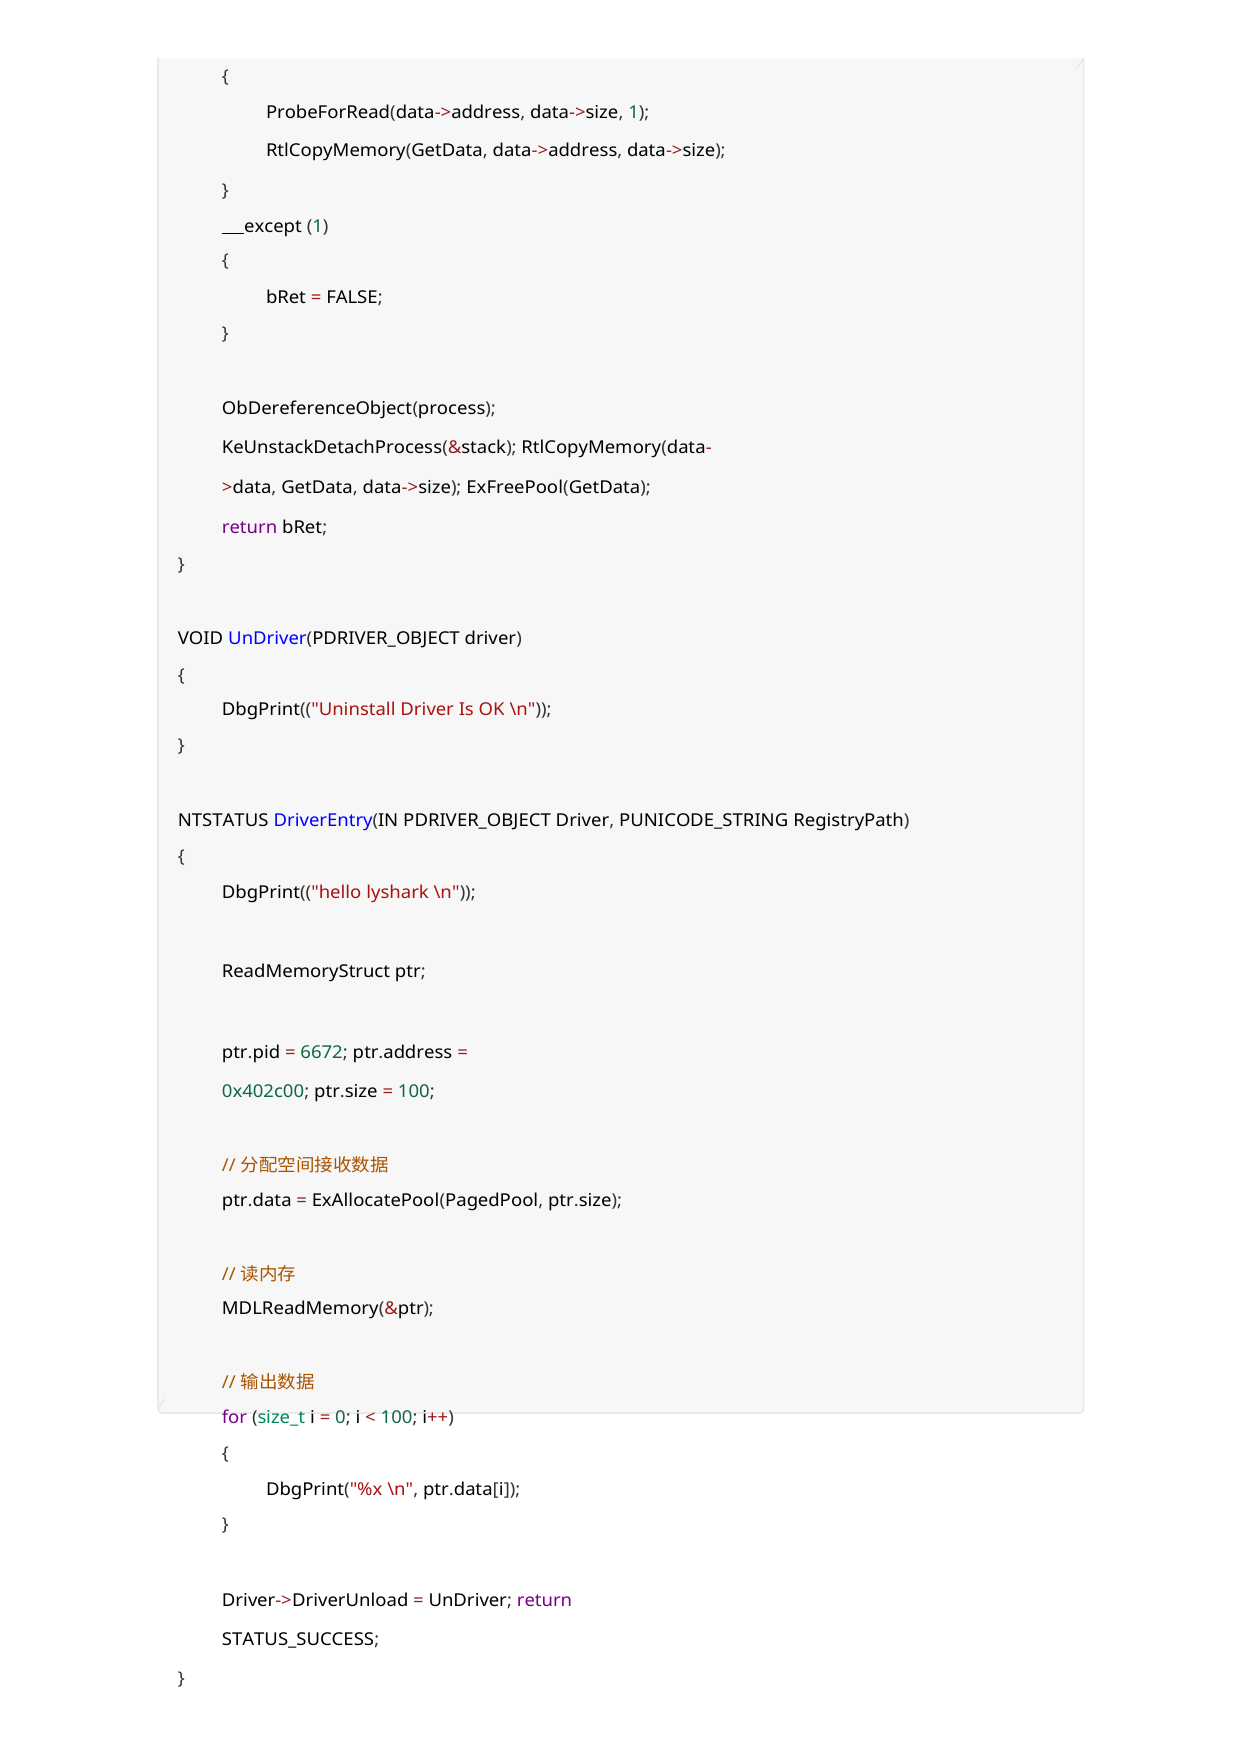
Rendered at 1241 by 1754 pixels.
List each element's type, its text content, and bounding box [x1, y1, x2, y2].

text except (1) [222, 213, 1096, 237]
text } [178, 1666, 1096, 1690]
text NTSTATUS DriverEntry(IN PDRIVER_OBJECT Driver, PUNICODE_STRING RegistryPath) [178, 807, 1096, 832]
text } [222, 1511, 1096, 1535]
text ObDereferenceObject(process); KeUnstackDetachProcess(&stack); RtlCopyMemory(data->data, GetData, data->size); ExFreePool(GetData); [222, 395, 741, 499]
text bRet = FALSE; [266, 284, 1096, 308]
text ptr.pid = 6672; ptr.address = 0x402c00; ptr.size = 100; [222, 1039, 512, 1103]
text } [222, 177, 1096, 201]
text { [222, 63, 1096, 87]
text } [222, 320, 1096, 344]
text { [222, 248, 1096, 272]
text { [178, 844, 1096, 868]
text { [222, 1440, 1096, 1464]
text ReadMemoryStruct ptr; [222, 958, 1096, 983]
text ProbeForRead(data->address, data->size, 1); RtlCopyMemory(GetData, data->address, data->size); [266, 99, 819, 162]
text DbgPrint("%x \n", ptr.data[i]); [266, 1476, 1096, 1501]
text } [178, 551, 1096, 575]
text // 分配空间接收数据 [222, 1153, 1096, 1177]
text { [178, 662, 1096, 686]
text DbgPrint(("Uninstall Driver Is OK \n")); [222, 697, 1096, 721]
text VOID UnDriver(PDRIVER_OBJECT driver) [178, 626, 1096, 650]
text MDLReadMemory(&ptr); [222, 1296, 1096, 1320]
text DbgPrint(("hello lyshark \n")); [222, 880, 1096, 904]
text for (size_t i = 0; i < 100; i++) [222, 1404, 1096, 1428]
text // 读内存 [222, 1261, 1096, 1285]
text Driver->DriverUnload = UnDriver; return STATUS_SUCCESS; [222, 1588, 577, 1650]
text // 输出数据 [222, 1369, 1096, 1393]
text } [178, 733, 1096, 757]
text return bRet; [222, 515, 1096, 539]
text ptr.data = ExAllocatePool(PagedPool, ptr.size); [222, 1188, 1096, 1212]
